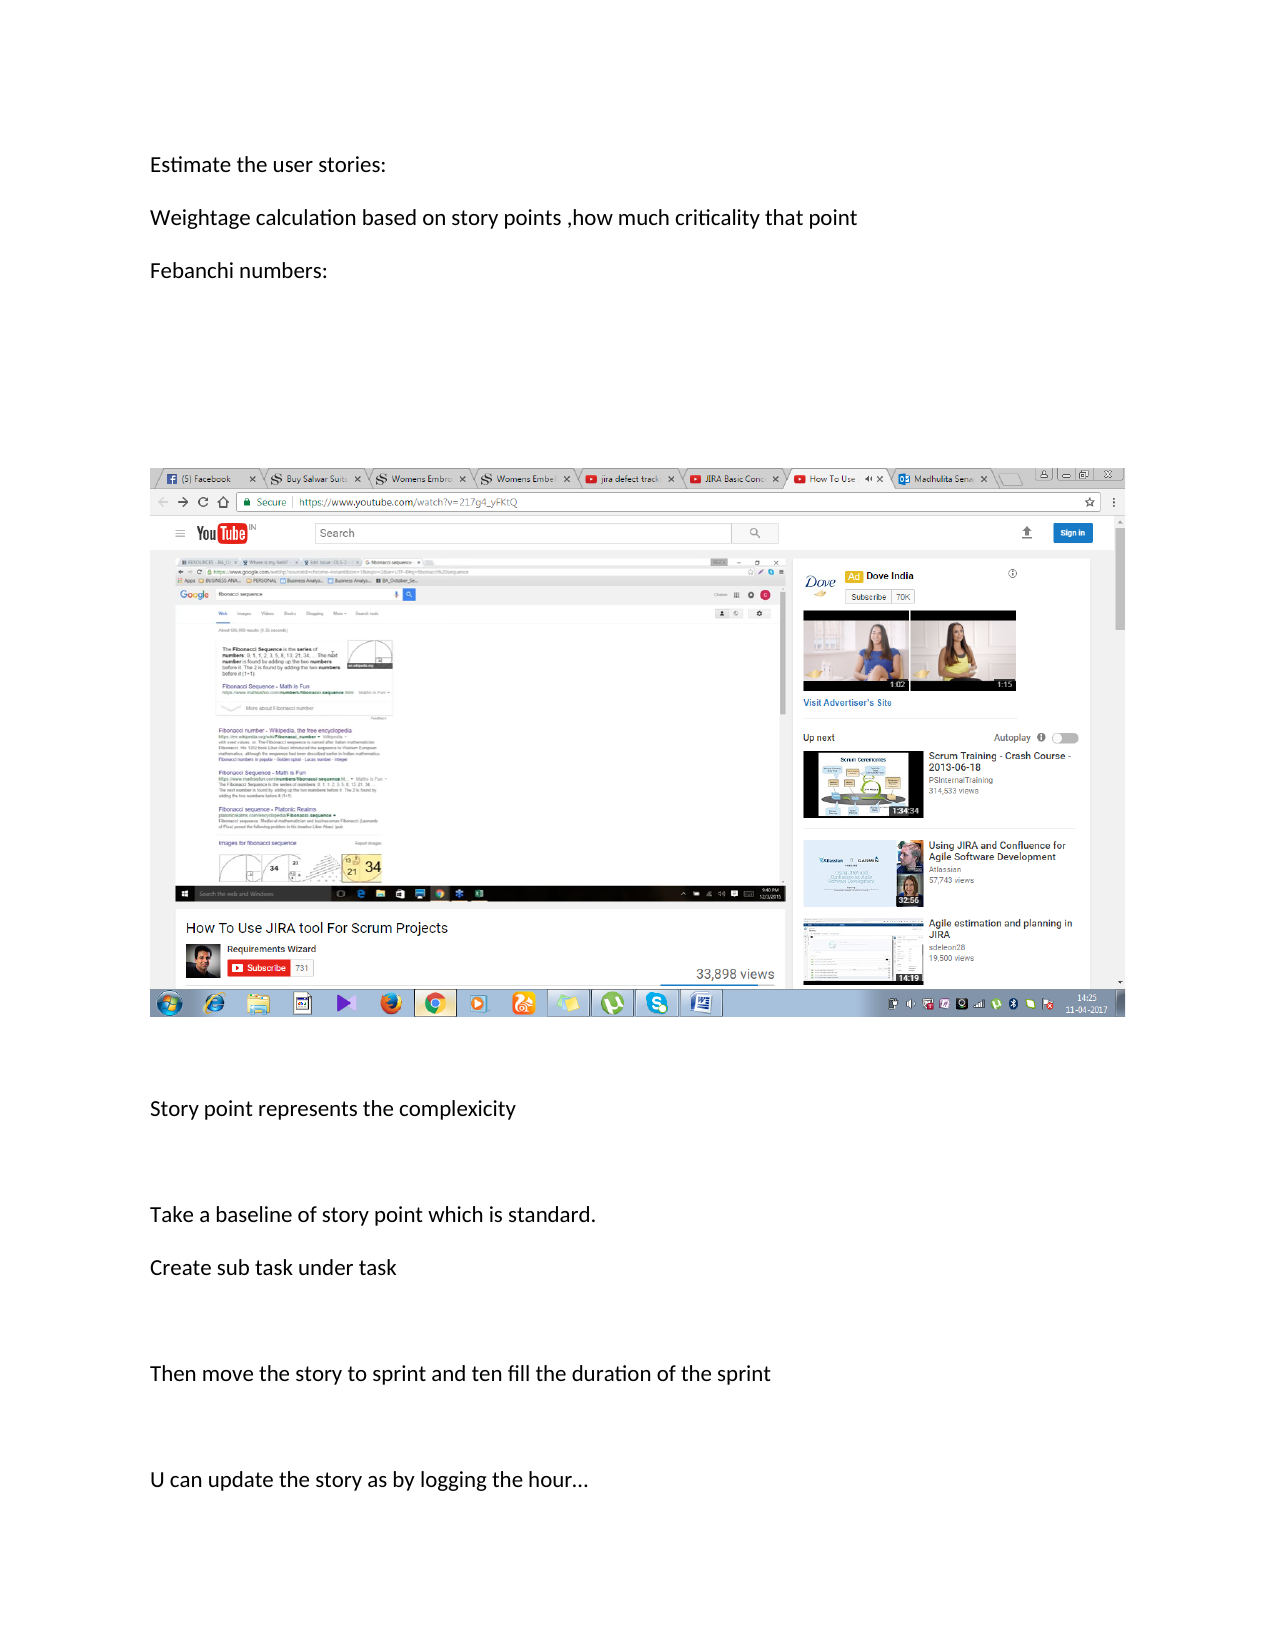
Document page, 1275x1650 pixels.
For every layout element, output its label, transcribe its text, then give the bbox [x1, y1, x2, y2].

text Febanchi numbers: [150, 256, 1125, 284]
picture [150, 468, 1125, 1017]
text Estimate the user stories: [150, 150, 1125, 178]
text Then move the story to sprint and ten fill the duration of the sprint [150, 1359, 1125, 1387]
text Create sub task under task [150, 1253, 1125, 1281]
text Story point represents the complexicity [150, 1094, 1125, 1122]
text Weightage calculation based on story points ,how much criticality that point [150, 203, 1125, 231]
text Take a baseline of story point which is standard. [150, 1200, 1125, 1228]
text U can update the story as by logging the hour… [150, 1465, 1125, 1493]
